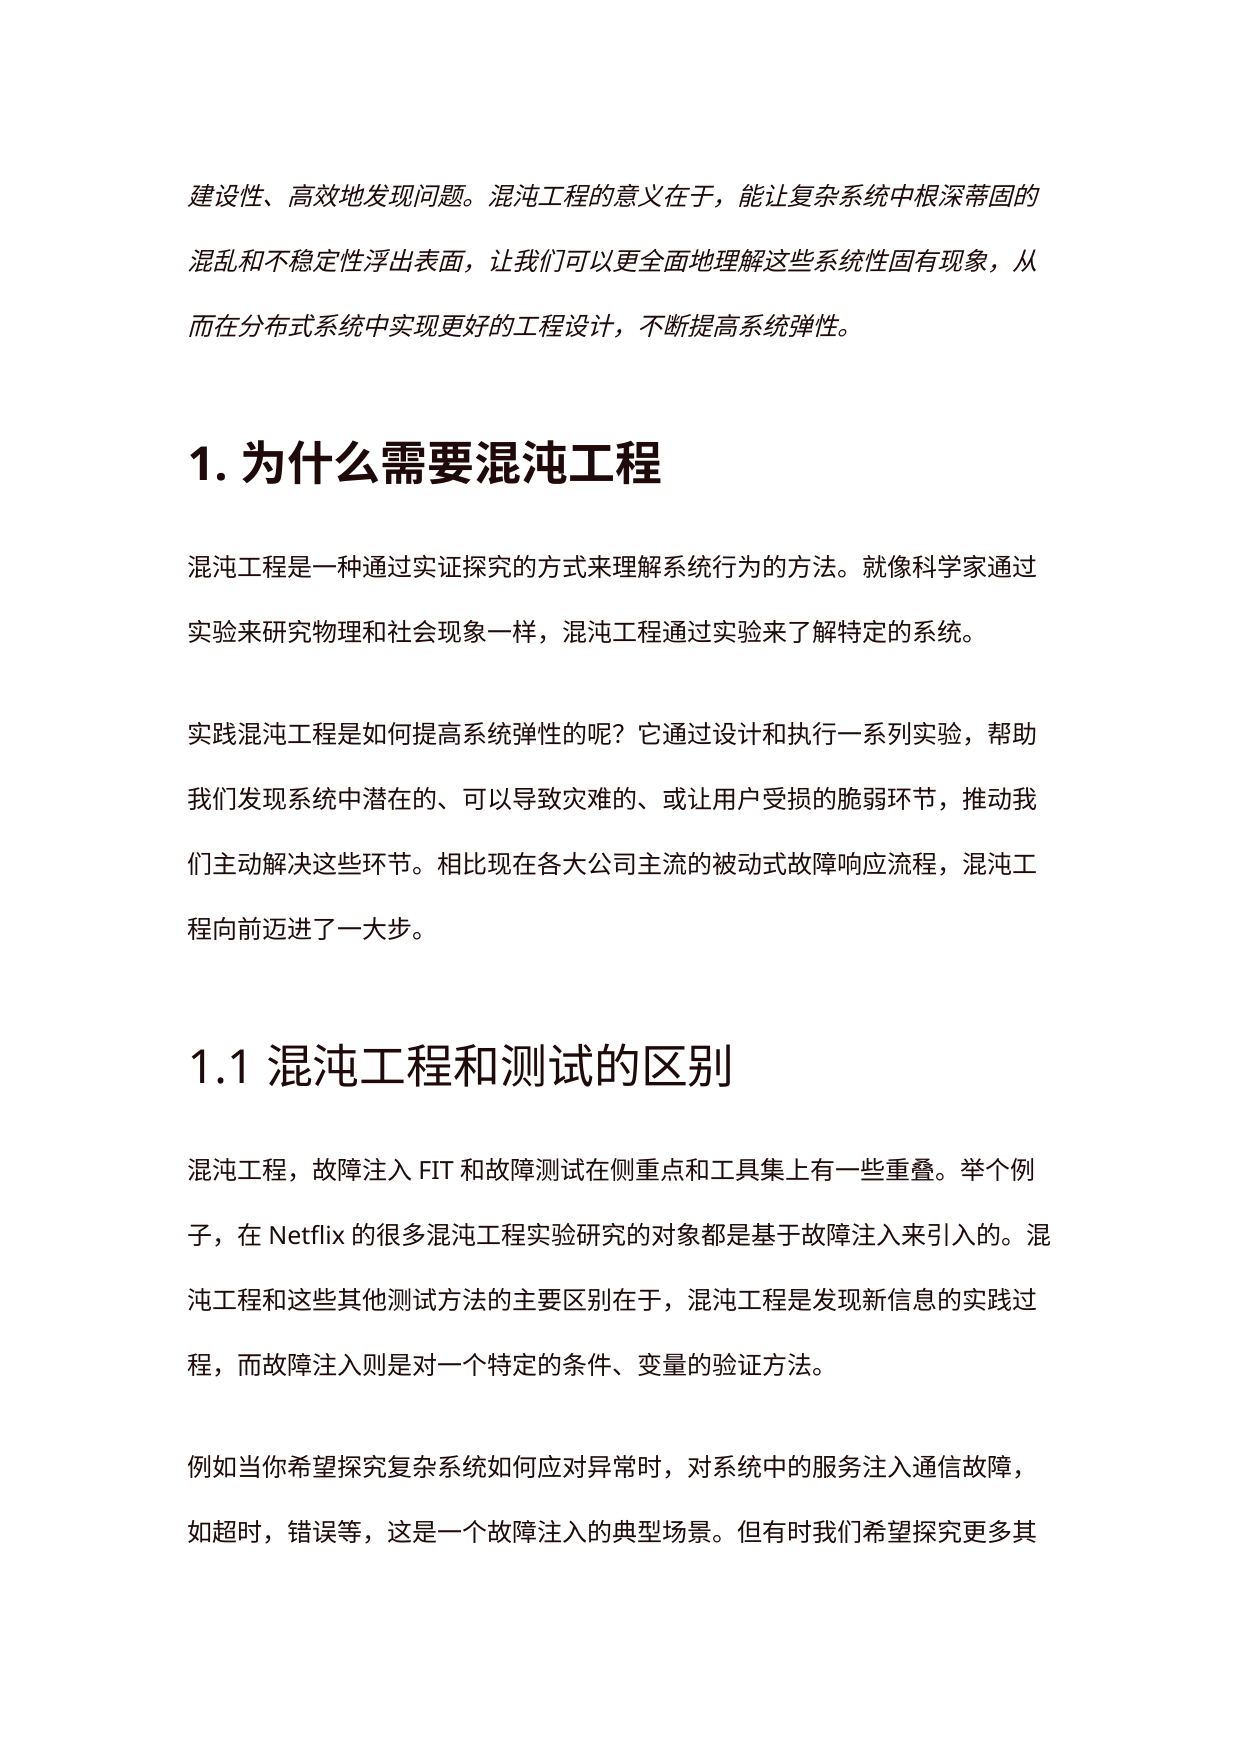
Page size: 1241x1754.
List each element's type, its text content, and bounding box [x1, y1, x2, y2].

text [187, 1433, 1053, 1563]
text 1. 为什么需要混沌工程 [187, 412, 1053, 509]
text 混沌工程，故障注入 FIT 和故障测试在侧重点和工具集上有一些重叠。举个例子，在 Netflix 的很多混沌工程实验研究的对象都是基于故障注入来引入的。混沌工程和这些其他测试方法的主要区别在于，混沌工程是发现新信息的实践过程，而故障注入则是对一个特定的条件、变量的验证方法。 [187, 1136, 1053, 1396]
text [187, 162, 1053, 357]
text 混沌工程是一种通过实证探究的方式来理解系统行为的方法。就像科学家通过实验来研究物理和社会现象一样，混沌工程通过实验来了解特定的系统。 [187, 533, 1053, 663]
text 实践混沌工程是如何提高系统弹性的呢？它通过设计和执行一系列实验，帮助我们发现系统中潜在的、可以导致灾难的、或让用户受损的脆弱环节，推动我们主动解决这些环节。相比现在各大公司主流的被动式故障响应流程，混沌工程向前迈进了一大步。 [187, 700, 1053, 960]
text 1.1 混沌工程和测试的区别 [187, 1015, 1053, 1112]
